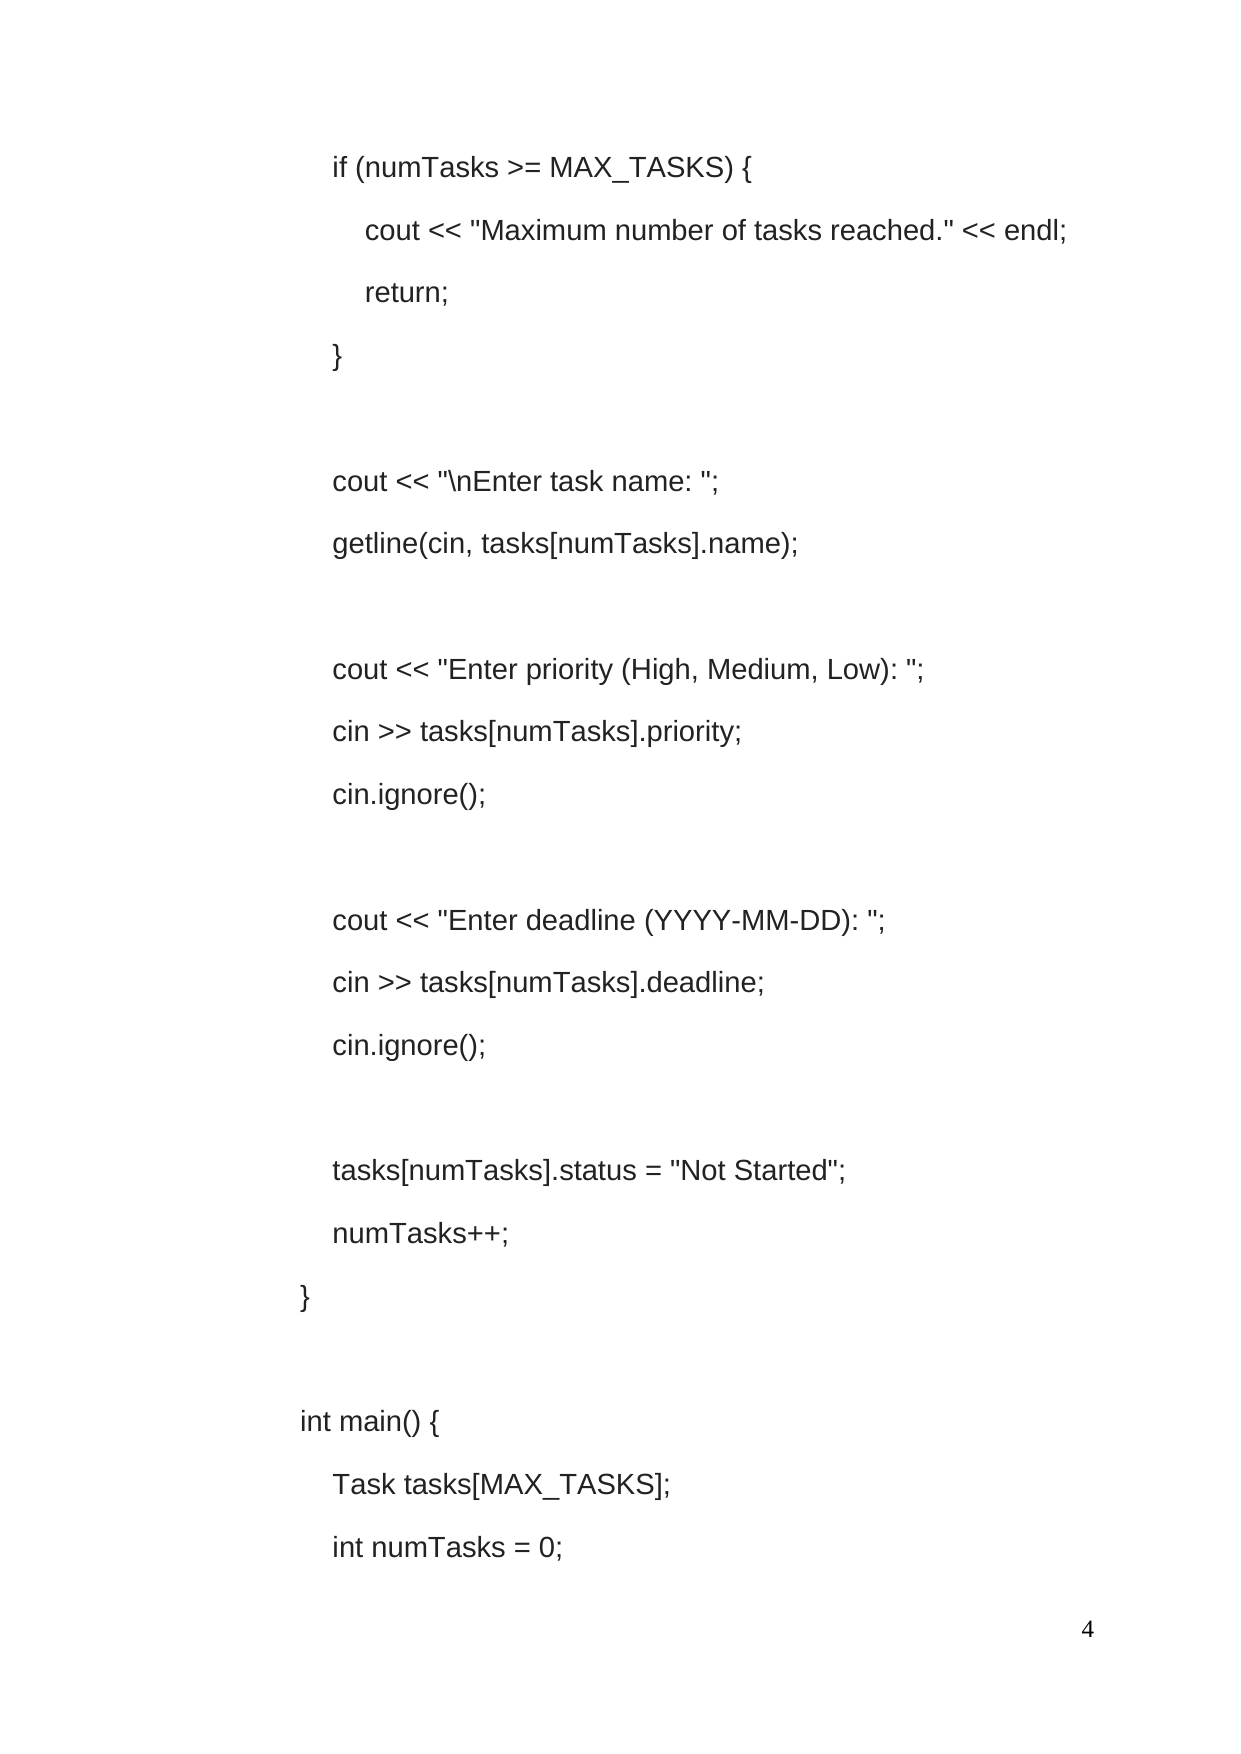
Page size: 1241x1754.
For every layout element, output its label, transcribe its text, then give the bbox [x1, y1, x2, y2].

list cout << "Enter priority (High, Medium, Low): "; [300, 652, 1090, 685]
list cin.ignore(); [300, 777, 1090, 811]
list cout << "\nEnter task name: "; [300, 463, 1090, 497]
list cout << "Enter deadline (YYYY-MM-DD): "; [300, 902, 1090, 936]
list } [300, 1279, 1090, 1312]
list cin.ignore(); [300, 1028, 1090, 1061]
list if (numTasks >= MAX_TASKS) { [300, 150, 1090, 183]
list } [300, 338, 1090, 372]
list numTasks++; [300, 1216, 1090, 1249]
list Task tasks[MAX_TASKS]; [300, 1467, 1090, 1500]
list int numTasks = 0; [300, 1529, 1090, 1563]
list tasks[numTasks].status = "Not Started"; [300, 1153, 1090, 1187]
list cin >> tasks[numTasks].deadline; [300, 965, 1090, 999]
list cin >> tasks[numTasks].priority; [300, 714, 1090, 748]
list return; [300, 275, 1090, 309]
list cout << "Maximum number of tasks reached." << endl; [300, 213, 1090, 246]
list int main() { [300, 1404, 1090, 1438]
list getline(cin, tasks[numTasks].name); [300, 526, 1090, 560]
